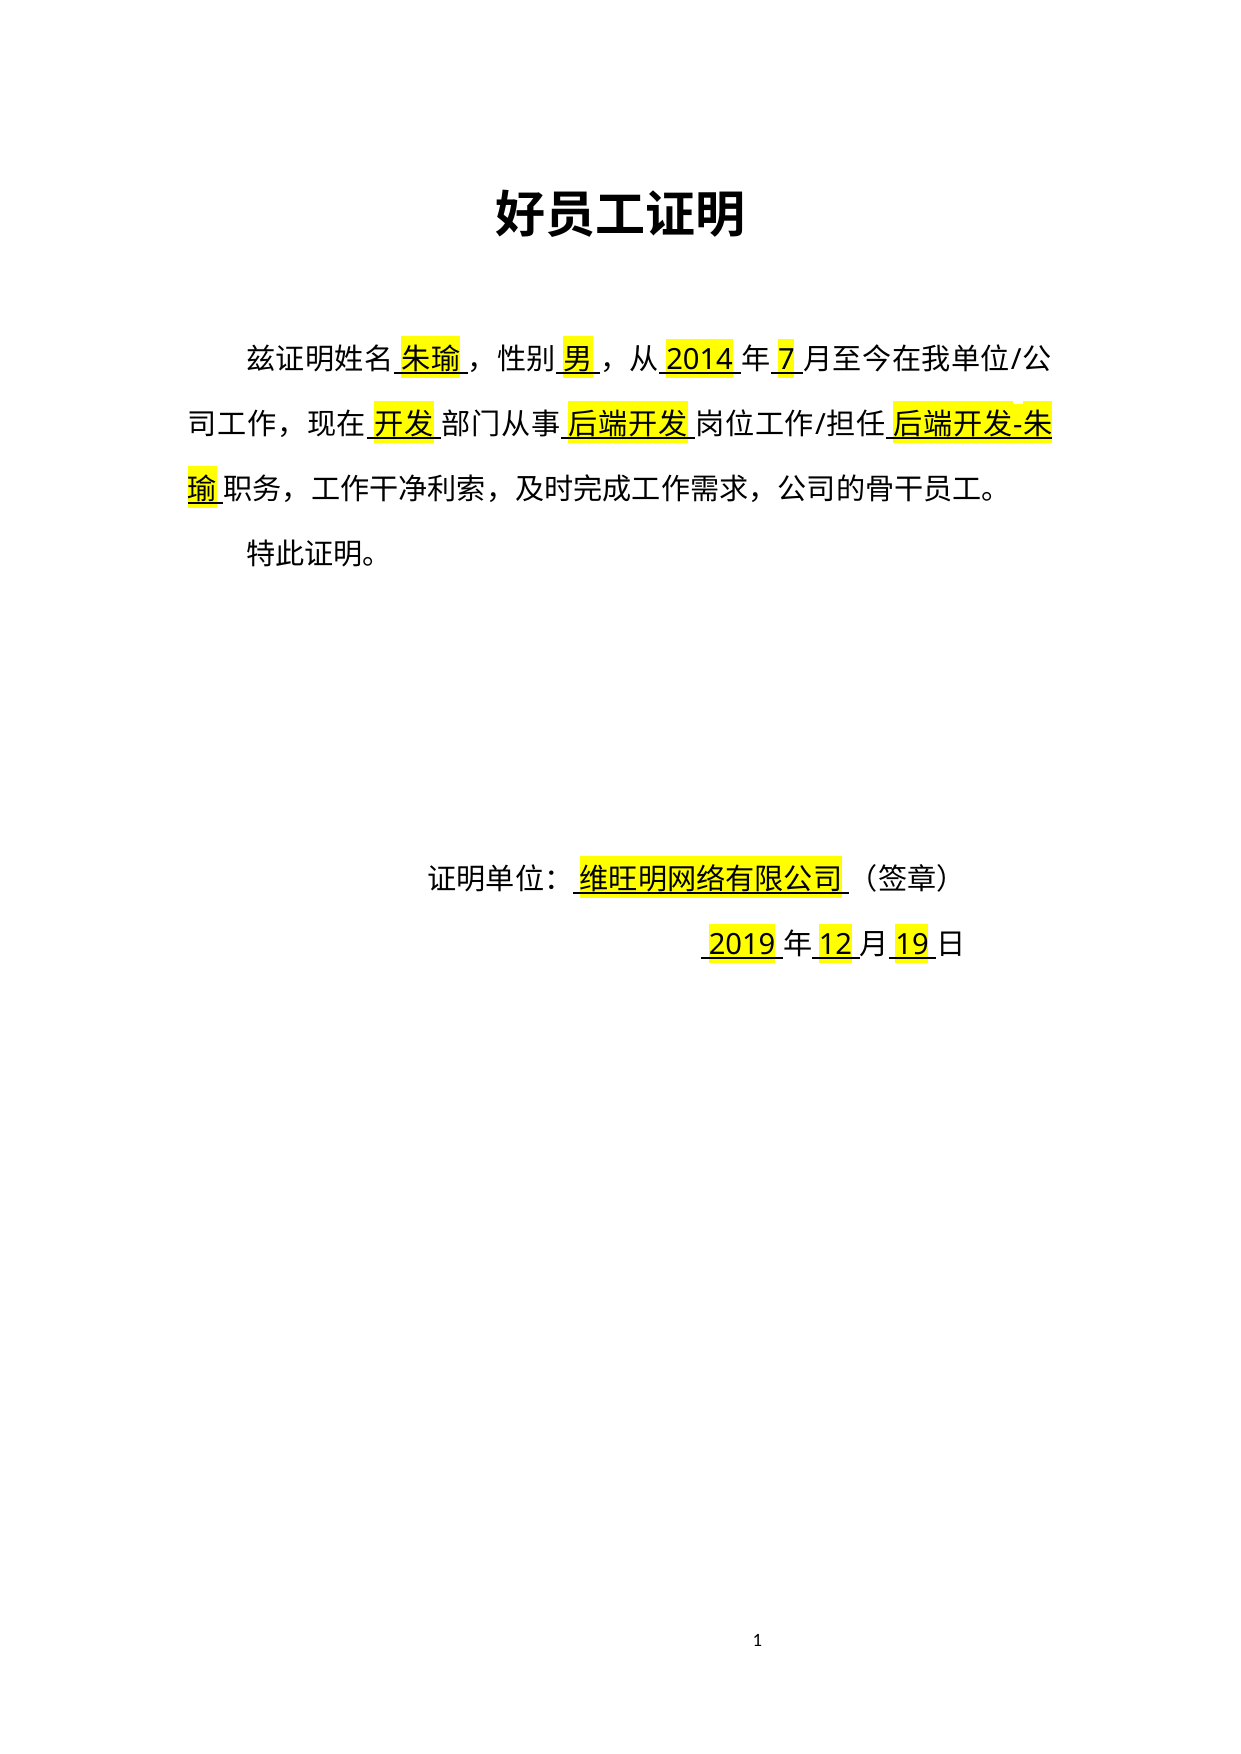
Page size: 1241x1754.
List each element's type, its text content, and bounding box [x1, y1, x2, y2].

text 兹证明姓名 朱瑜 ，性别 男 ，从 2014 年 7 月至今在我单位/公司工作，现在 开发 部门从事 后端开发 岗位工作/担任 后端开发-朱瑜 职务，工作干净利索，及时完成工作需求，公司的骨干员工。 [187, 324, 1053, 519]
text 好员工证明 [187, 162, 1053, 259]
text 特此证明。 [187, 519, 1053, 584]
text 证明单位： 维旺明网络有限公司 （签章） [187, 844, 965, 909]
text 2019 年 12 月 19 日 [187, 909, 965, 974]
